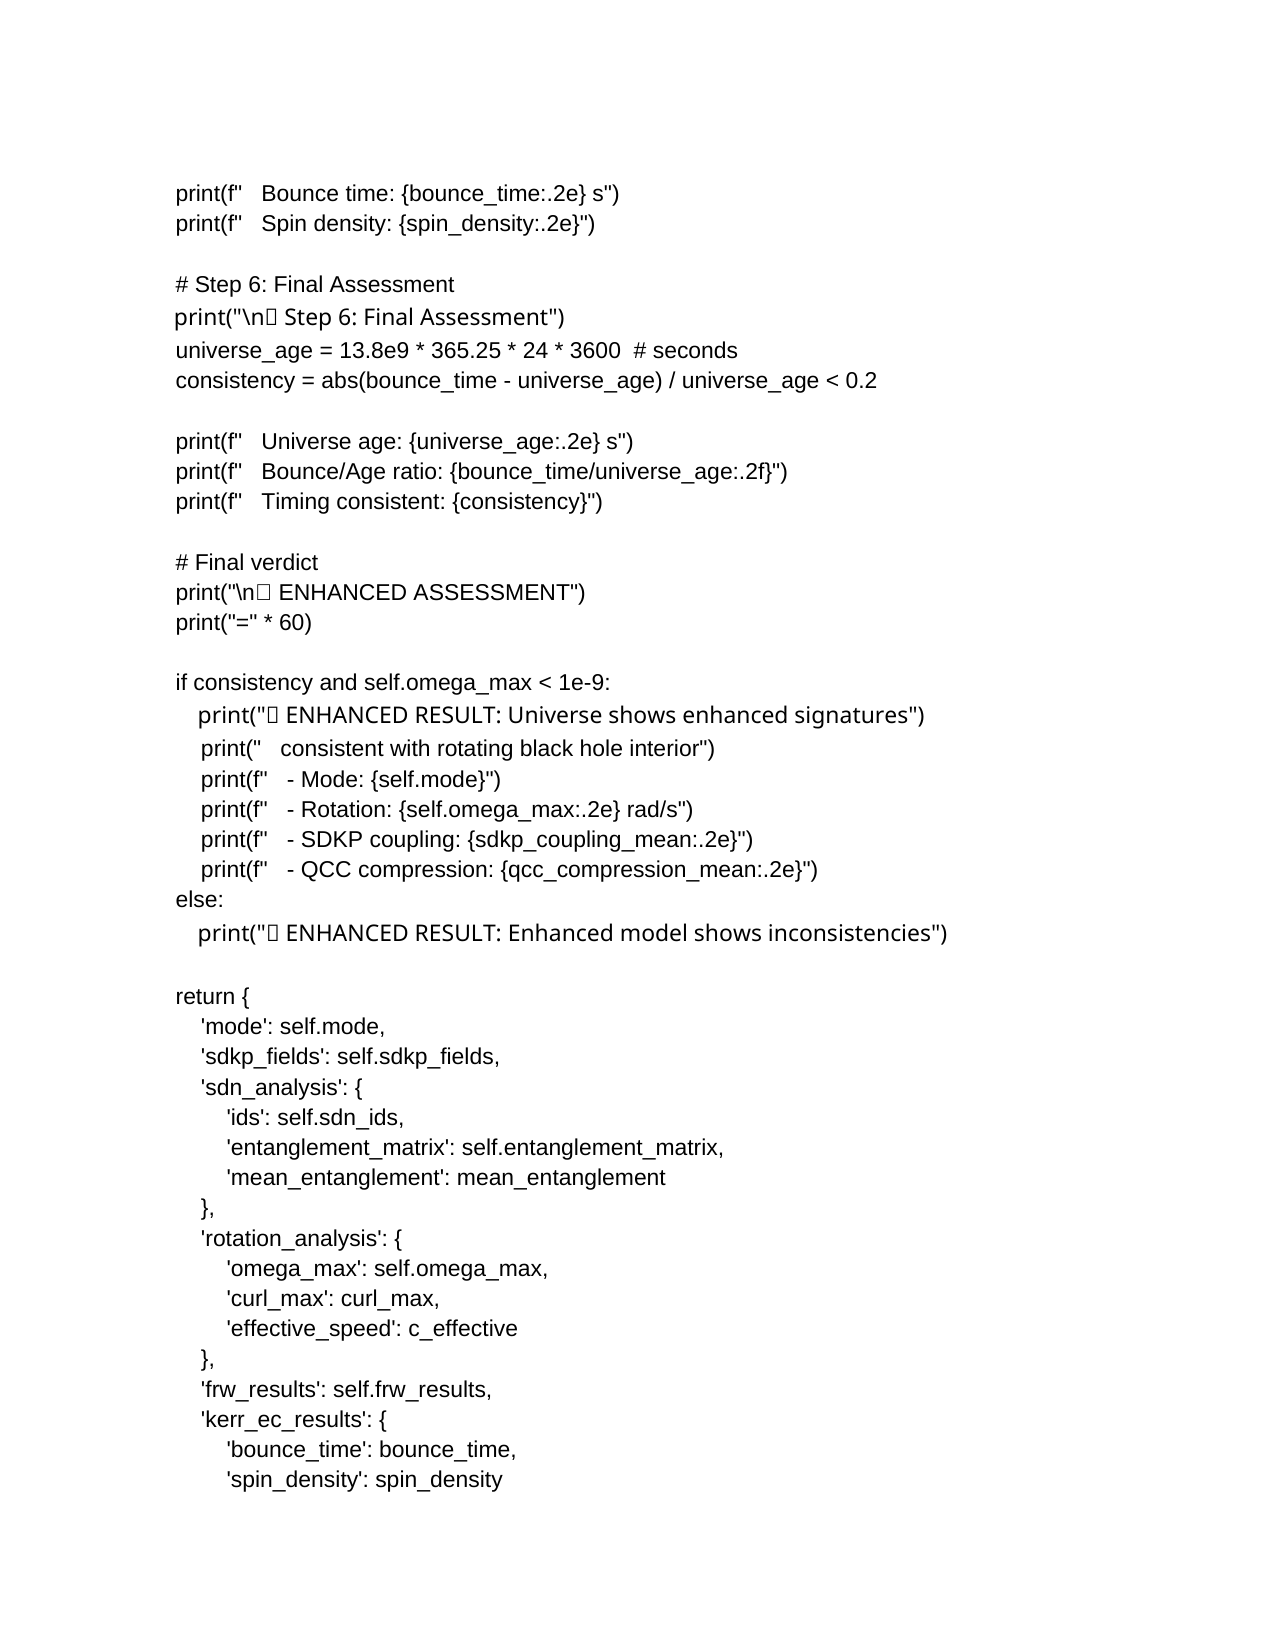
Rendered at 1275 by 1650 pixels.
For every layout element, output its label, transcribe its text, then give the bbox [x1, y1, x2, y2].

text print("\n🎯 ENHANCED ASSESSMENT") [150, 579, 1125, 605]
text # Final verdict [150, 548, 1125, 575]
text print(f" Timing consistent: {consistency}") [150, 488, 1125, 514]
text print("❌ ENHANCED RESULT: Enhanced model shows inconsistencies") [150, 917, 1125, 948]
text 'mean_entanglement': mean_entanglement [150, 1164, 1125, 1190]
text consistency = abs(bounce_time - universe_age) / universe_age < 0.2 [150, 367, 1125, 393]
text 'bounce_time': bounce_time, [150, 1436, 1125, 1462]
text 'rotation_analysis': { [150, 1224, 1125, 1251]
text 'kerr_ec_results': { [150, 1406, 1125, 1432]
text print(" consistent with rotating black hole interior") [150, 735, 1125, 762]
text universe_age = 13.8e9 * 365.25 * 24 * 3600 # seconds [150, 337, 1125, 363]
text print(f" Spin density: {spin_density:.2e}") [150, 210, 1125, 237]
text print(f" - Mode: {self.mode}") [150, 766, 1125, 792]
text print(f" - SDKP coupling: {sdkp_coupling_mean:.2e}") [150, 826, 1125, 852]
text print("✅ ENHANCED RESULT: Universe shows enhanced signatures") [150, 699, 1125, 731]
text print(f" Universe age: {universe_age:.2e} s") [150, 428, 1125, 454]
text 'omega_max': self.omega_max, [150, 1255, 1125, 1281]
text 'sdkp_fields': self.sdkp_fields, [150, 1043, 1125, 1069]
text 'mode': self.mode, [150, 1013, 1125, 1039]
text 'effective_speed': c_effective [150, 1315, 1125, 1341]
text print("=" * 60) [150, 609, 1125, 635]
text 'curl_max': curl_max, [150, 1285, 1125, 1311]
text print(f" - Rotation: {self.omega_max:.2e} rad/s") [150, 796, 1125, 822]
text print("\n✅ Step 6: Final Assessment") [150, 301, 1125, 332]
text # Step 6: Final Assessment [150, 271, 1125, 297]
text 'sdn_analysis': { [150, 1073, 1125, 1100]
text print(f" Bounce/Age ratio: {bounce_time/universe_age:.2f}") [150, 458, 1125, 484]
text 'spin_density': spin_density [150, 1466, 1125, 1492]
text print(f" Bounce time: {bounce_time:.2e} s") [150, 180, 1125, 207]
text 'ids': self.sdn_ids, [150, 1104, 1125, 1130]
text if consistency and self.omega_max < 1e-9: [150, 669, 1125, 696]
text 'frw_results': self.frw_results, [150, 1376, 1125, 1402]
text }, [150, 1345, 1125, 1372]
text print(f" - QCC compression: {qcc_compression_mean:.2e}") [150, 856, 1125, 883]
text return { [150, 983, 1125, 1009]
text else: [150, 886, 1125, 913]
text 'entanglement_matrix': self.entanglement_matrix, [150, 1134, 1125, 1160]
text }, [150, 1194, 1125, 1221]
